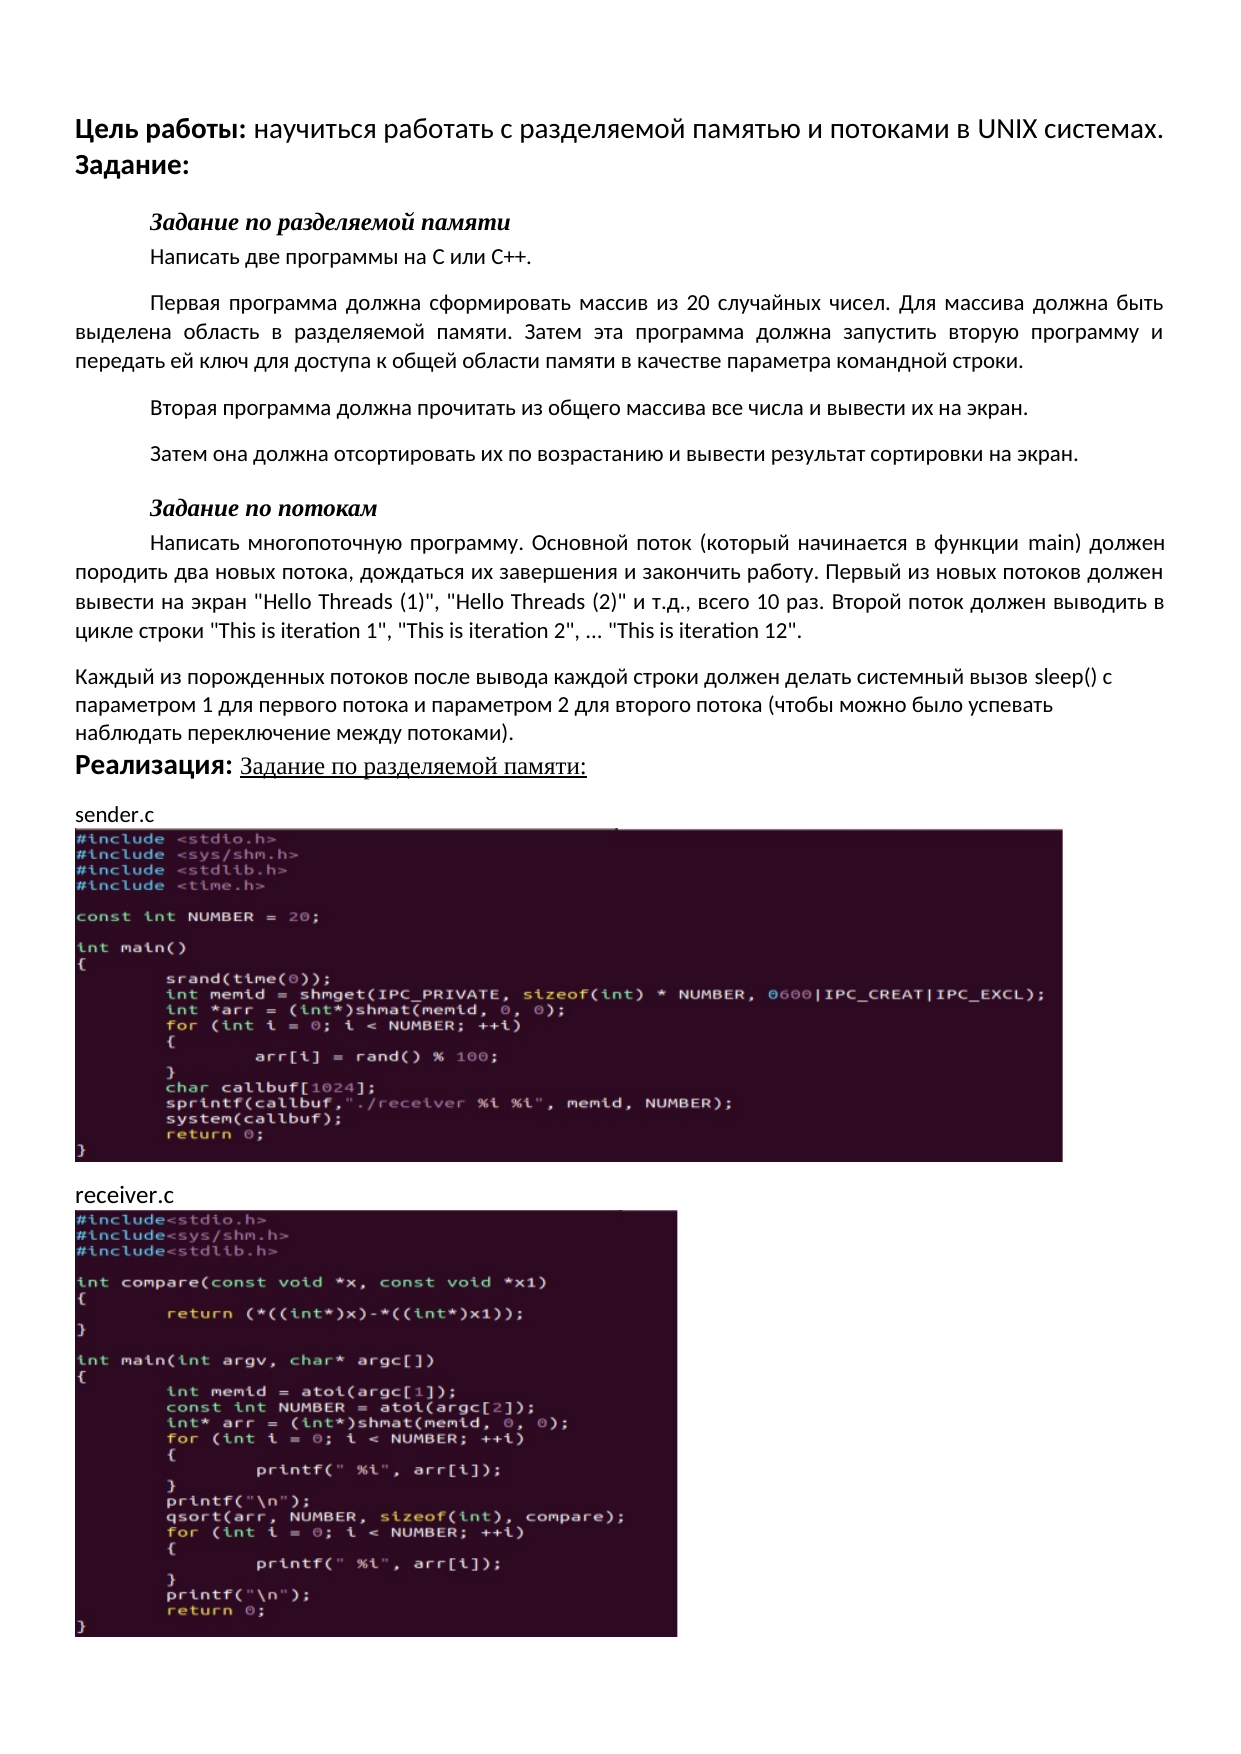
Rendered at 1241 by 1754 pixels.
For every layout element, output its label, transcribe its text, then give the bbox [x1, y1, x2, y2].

text sender.c [75, 800, 1165, 828]
picture [75, 1210, 678, 1637]
text Затем она должна отсортировать их по возрастанию и вывести результат сортировки на экран. [75, 439, 1165, 467]
text Каждый из порожденных потоков после вывода каждой строки должен делать системный вызов sleep() с параметром 1 для первого потока и параметром 2 для второго потока (чтобы можно было успевать наблюдать переключение между потоками). [75, 662, 1165, 746]
text receiver.c [75, 1180, 1165, 1210]
text Написать две программы на C или C++. [75, 242, 1165, 270]
text Написать многопоточную программу. Основной поток (который начинается в функции main) должен породить два новых потока, дождаться их завершения и закончить работу. Первый из новых потоков должен вывести на экран "Hello Threads (1)", "Hello Threads (2)" и т.д., всего 10 раз. Второй поток должен выводить в цикле строки "This is iteration 1", "This is iteration 2", ... "This is iteration 12". [75, 528, 1165, 644]
picture [75, 828, 1063, 1162]
text Первая программа должна сформировать массив из 20 случайных чисел. Для массива должна быть выделена область в разделяемой памяти. Затем эта программа должна запустить вторую программу и передать ей ключ для доступа к общей области памяти в качестве параметра командной строки. [75, 288, 1165, 375]
subtitle Задание по потокам [75, 493, 1165, 522]
text Цель работы: научиться работать с разделяемой памятью и потоками в UNIX системах. [75, 111, 1165, 146]
text Вторая программа должна прочитать из общего массива все числа и вывести их на экран. [75, 393, 1165, 421]
text Задание: [75, 146, 1165, 182]
subtitle Задание по разделяемой памяти [75, 207, 1165, 236]
text Реализация: Задание по разделяемой памяти: [75, 746, 1165, 782]
